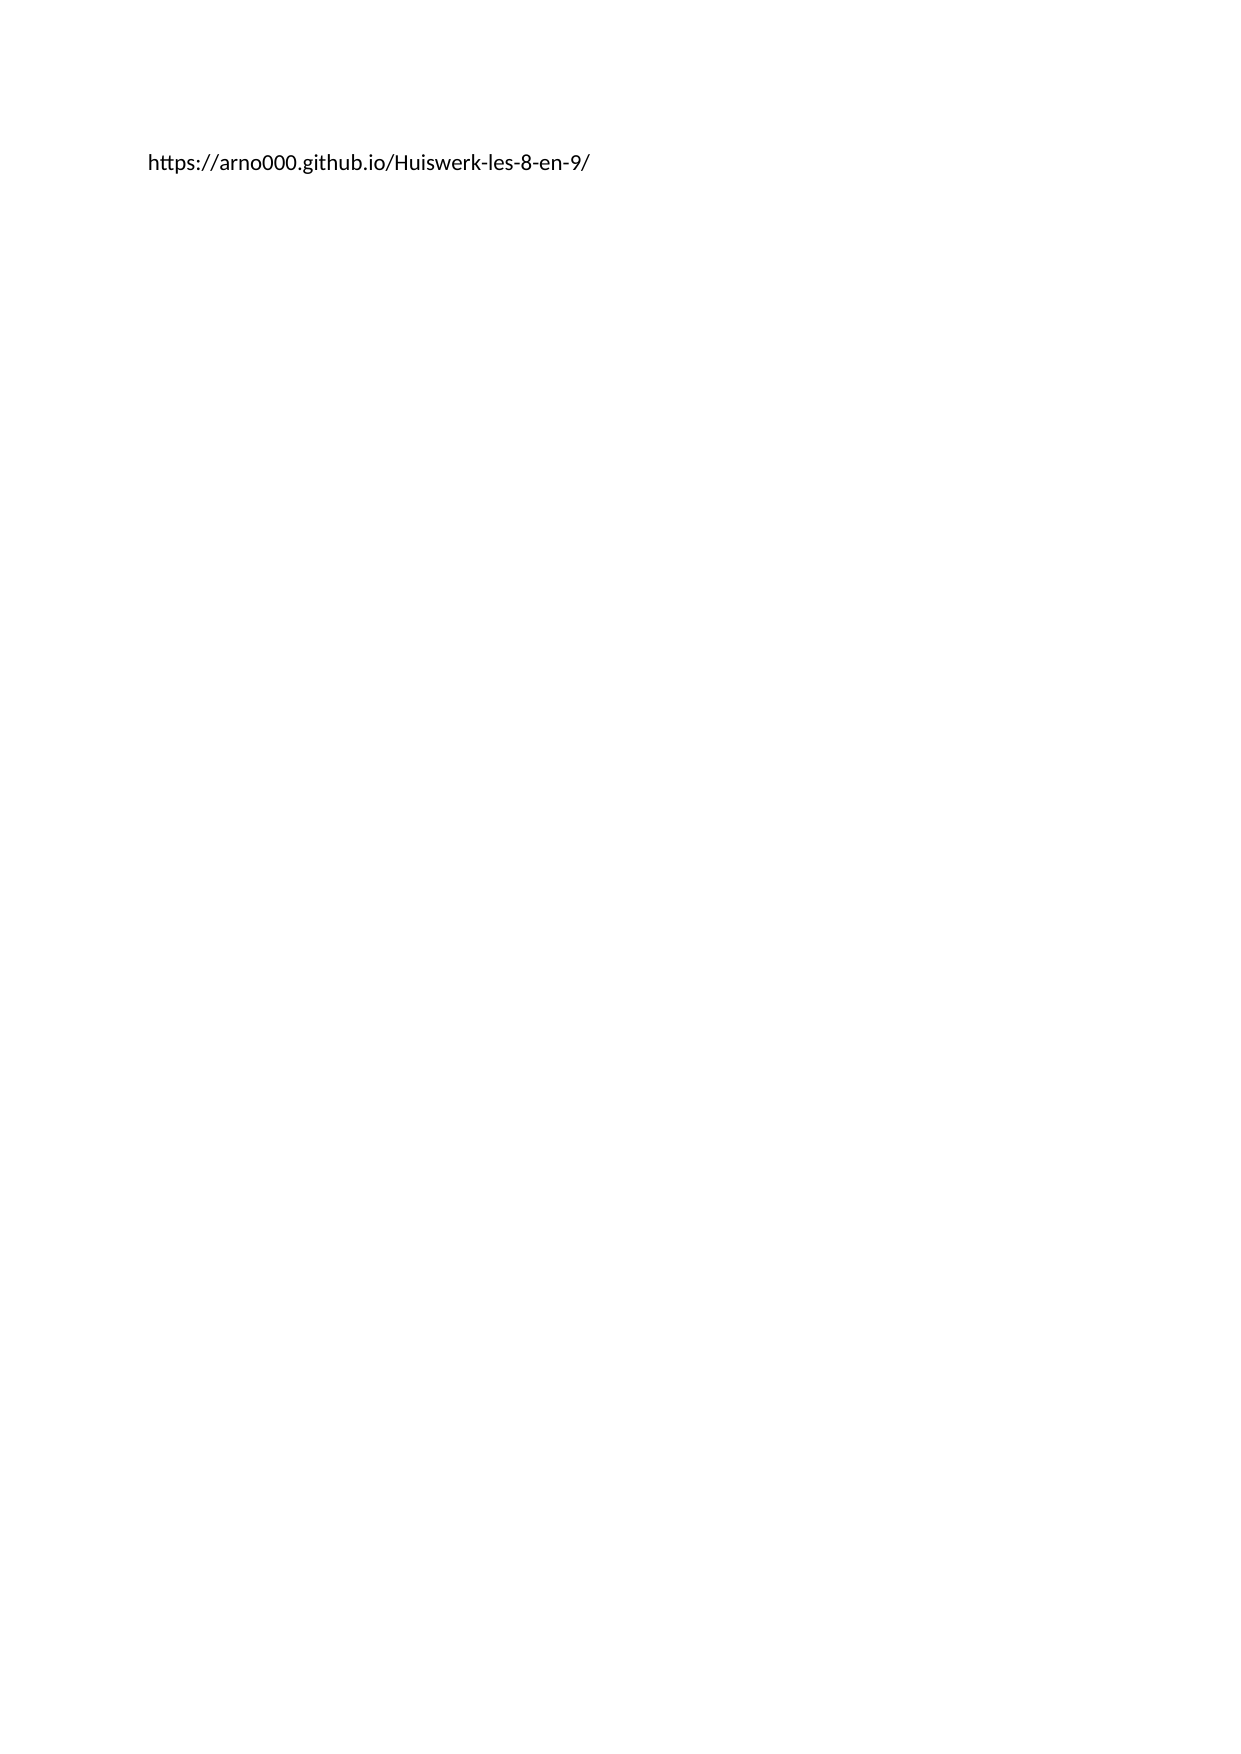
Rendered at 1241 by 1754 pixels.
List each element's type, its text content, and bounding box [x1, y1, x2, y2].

text https://arno000.github.io/Huiswerk-les-8-en-9/ [148, 148, 1093, 176]
